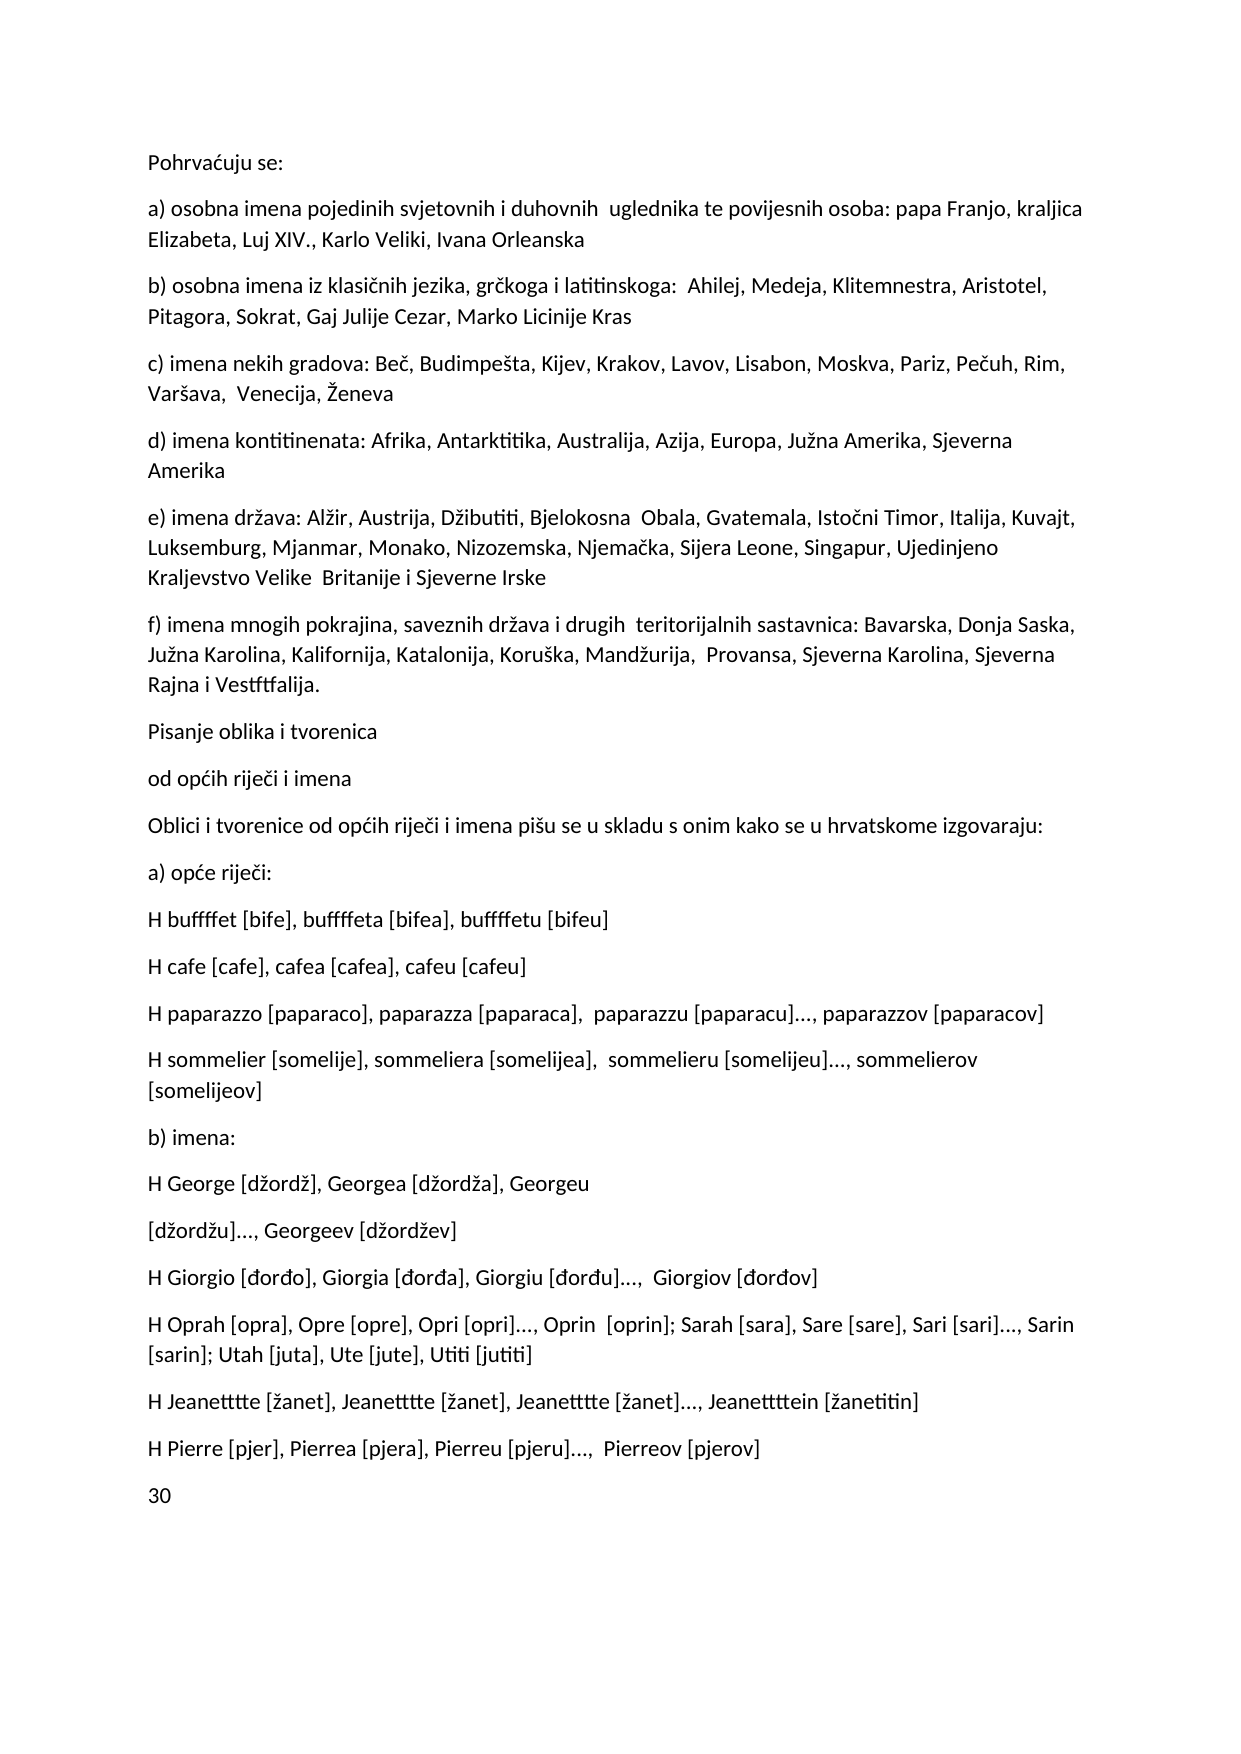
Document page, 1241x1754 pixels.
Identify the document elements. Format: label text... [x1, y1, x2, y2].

text [džordžu]..., Georgeev [džordžev] [148, 1216, 1093, 1244]
text H Oprah [opra], Opre [opre], Opri [opri]..., Oprin [oprin]; Sarah [sara], Sare [sare], Sari [sari]..., Sarin [sarin]; Utah [juta], Ute [jute], Utiti [jutiti] [148, 1310, 1093, 1368]
text H paparazzo [paparaco], paparazza [paparaca], paparazzu [paparacu]..., paparazzov [paparacov] [148, 999, 1093, 1027]
text od općih riječi i imena [148, 764, 1093, 792]
text Pisanje oblika i tvorenica [148, 717, 1093, 745]
text d) imena kontitinenata: Afrika, Antarktitika, Australija, Azija, Europa, Južna Amerika, Sjeverna Amerika [148, 426, 1093, 484]
text H Pierre [pjer], Pierrea [pjera], Pierreu [pjeru]..., Pierreov [pjerov] [148, 1434, 1093, 1462]
text b) imena: [148, 1123, 1093, 1151]
text H sommelier [somelije], sommeliera [somelijea], sommelieru [somelijeu]..., sommelierov [somelijeov] [148, 1046, 1093, 1104]
text H cafe [cafe], cafea [cafea], cafeu [cafeu] [148, 952, 1093, 980]
text H buffffet [bife], buffffeta [bifea], buffffetu [bifeu] [148, 905, 1093, 933]
text c) imena nekih gradova: Beč, Budimpešta, Kijev, Krakov, Lavov, Lisabon, Moskva, Pariz, Pečuh, Rim, Varšava, Venecija, Ženeva [148, 349, 1093, 407]
text b) osobna imena iz klasičnih jezika, grčkoga i latitinskoga: Ahilej, Medeja, Klitemnestra, Aristotel, Pitagora, Sokrat, Gaj Julije Cezar, Marko Licinije Kras [148, 272, 1093, 330]
text a) osobna imena pojedinih svjetovnih i duhovnih uglednika te povijesnih osoba: papa Franjo, kraljica Elizabeta, Luj XIV., Karlo Veliki, Ivana Orleanska [148, 194, 1093, 253]
text a) opće riječi: [148, 858, 1093, 886]
text e) imena država: Alžir, Austrija, Džibutiti, Bjelokosna Obala, Gvatemala, Istočni Timor, Italija, Kuvajt, Luksemburg, Mjanmar, Monako, Nizozemska, Njemačka, Sijera Leone, Singapur, Ujedinjeno Kraljevstvo Velike Britanije i Sjeverne Irske [148, 503, 1093, 591]
text H George [džordž], Georgea [džordža], Georgeu [148, 1169, 1093, 1197]
text Pohrvaćuju se: [148, 148, 1093, 176]
text 30 [148, 1481, 1093, 1509]
text H Jeanetttte [žanet], Jeanetttte [žanet], Jeanetttte [žanet]..., Jeanettttein [žanetitin] [148, 1387, 1093, 1415]
text Oblici i tvorenice od općih riječi i imena pišu se u skladu s onim kako se u hrvatskome izgovaraju: [148, 811, 1093, 839]
text H Giorgio [đorđo], Giorgia [đorđa], Giorgiu [đorđu]..., Giorgiov [đorđov] [148, 1263, 1093, 1291]
text f) imena mnogih pokrajina, saveznih država i drugih teritorijalnih sastavnica: Bavarska, Donja Saska, Južna Karolina, Kalifornija, Katalonija, Koruška, Mandžurija, Provansa, Sjeverna Karolina, Sjeverna Rajna i Vestftfalija. [148, 610, 1093, 698]
